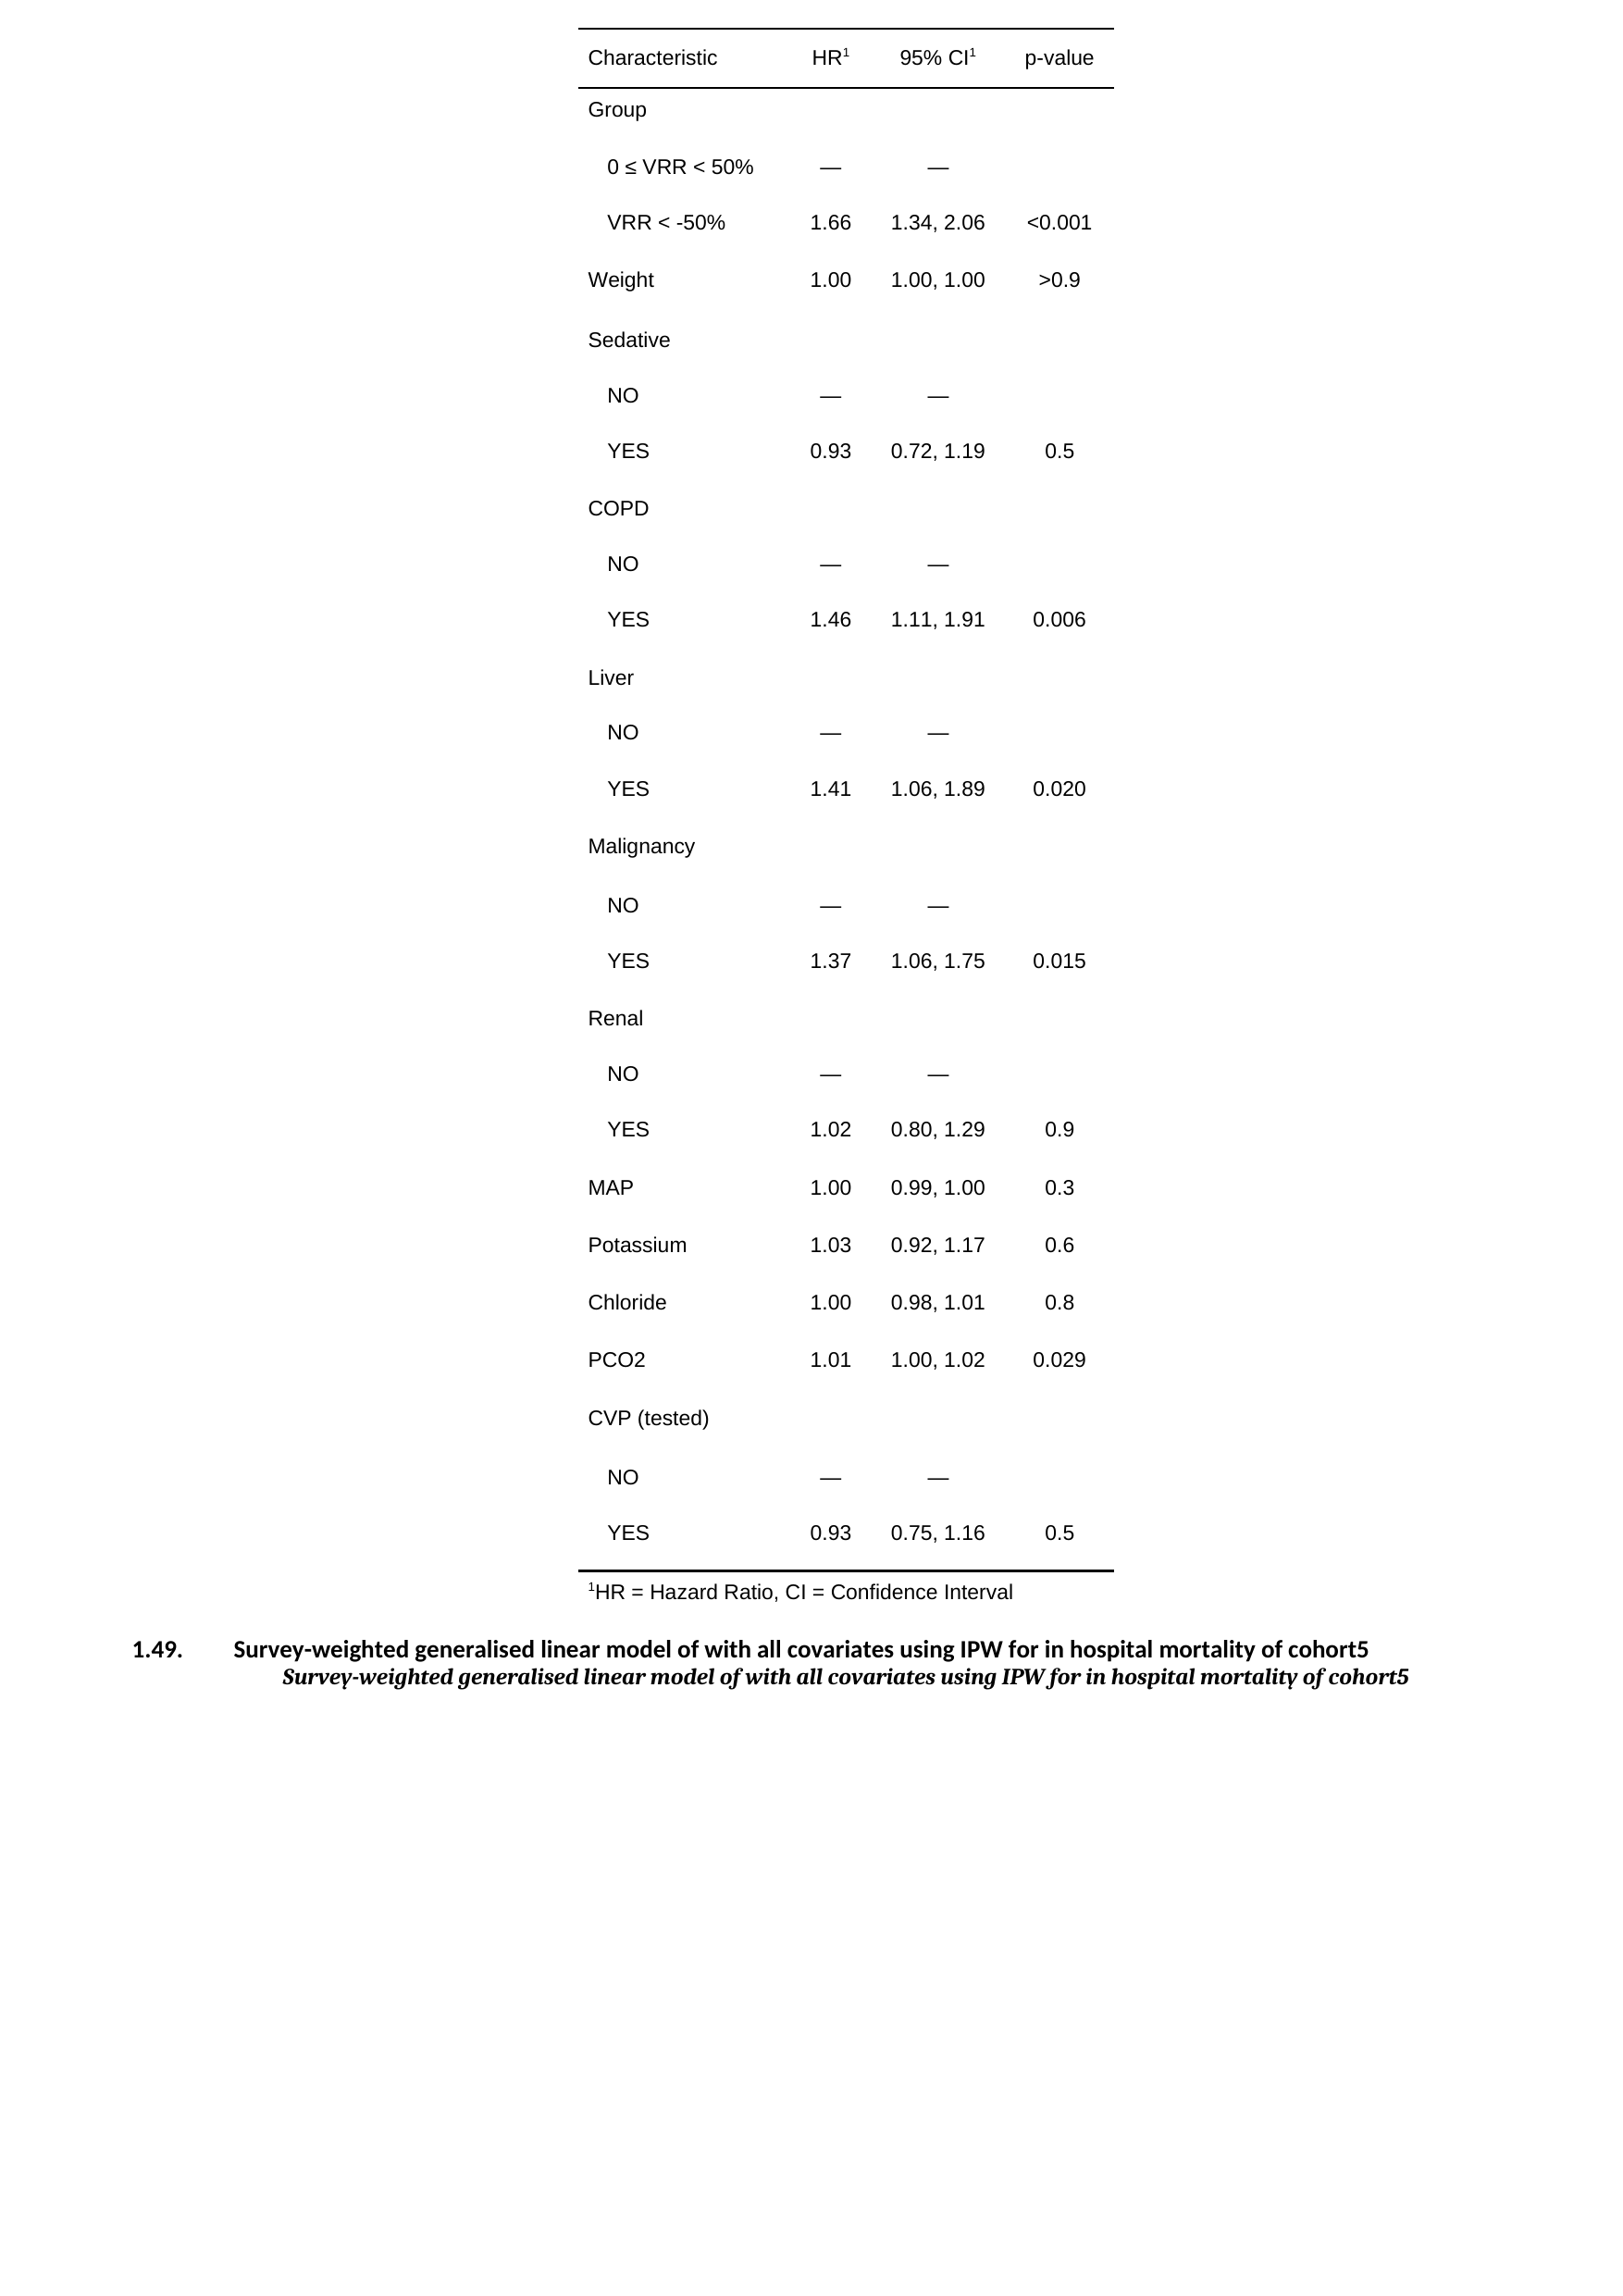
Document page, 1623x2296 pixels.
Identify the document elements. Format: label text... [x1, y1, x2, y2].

text Survey-weighted generalised linear model of with all covariates using IPW for in hospital mortality of cohort5 [97, 1664, 1595, 1691]
subtitle Survey-weighted generalised linear model of with all covariates using IPW for in hospital mortality of cohort5 [131, 1633, 1595, 1664]
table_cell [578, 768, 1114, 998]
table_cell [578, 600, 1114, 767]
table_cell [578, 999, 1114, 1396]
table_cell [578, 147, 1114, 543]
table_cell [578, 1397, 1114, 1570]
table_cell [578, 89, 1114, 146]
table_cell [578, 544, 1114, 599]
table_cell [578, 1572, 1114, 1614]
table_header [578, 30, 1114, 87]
